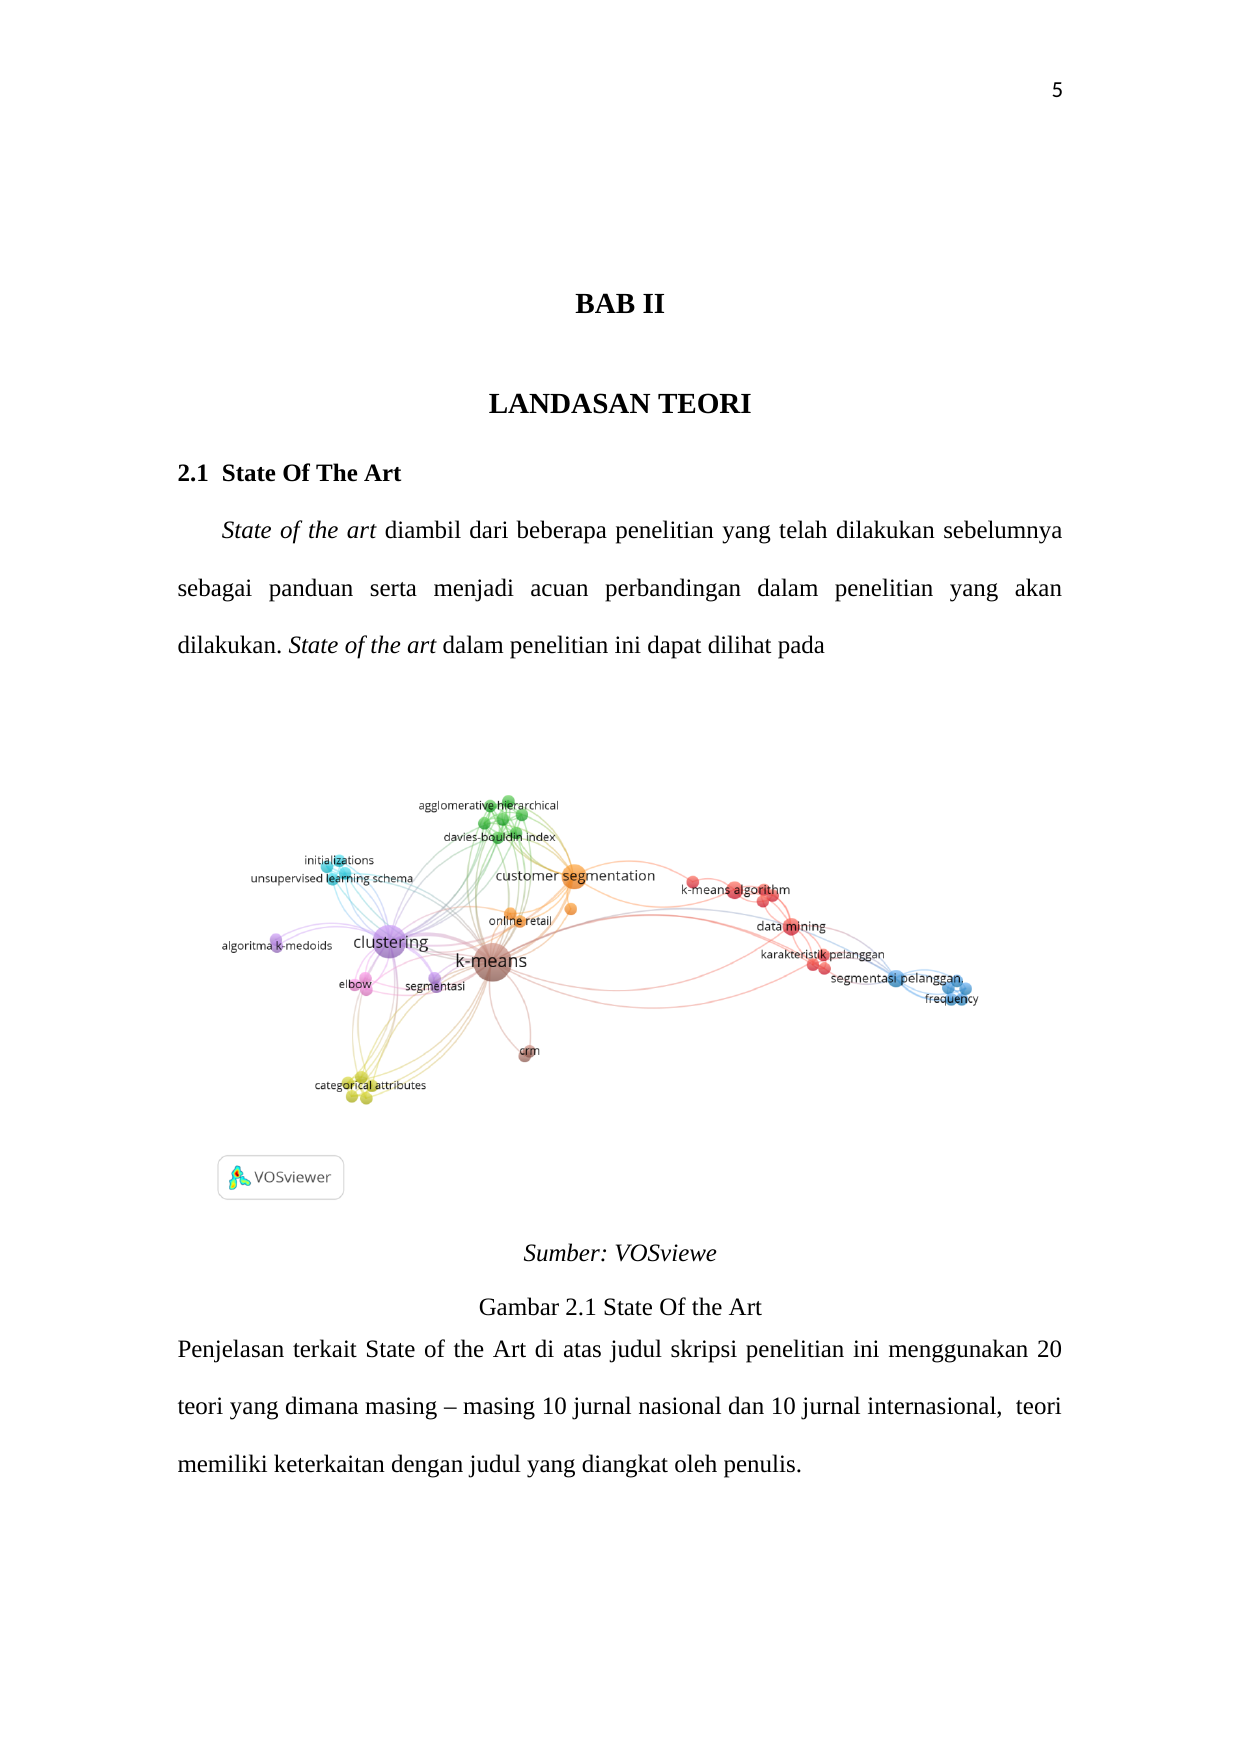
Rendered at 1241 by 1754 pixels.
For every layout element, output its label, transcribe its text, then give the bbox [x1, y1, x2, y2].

subtitle BAB II [177, 286, 1063, 320]
picture [206, 687, 1034, 1211]
subtitle State Of The Art [177, 458, 1063, 486]
subtitle LANDASAN TEORI [177, 387, 1063, 420]
text Penjelasan terkait State of the Art di atas judul skripsi penelitian ini menggunakan 20 teori yang dimana masing – masing 10 jurnal nasional dan 10 jurnal internasional, teori memiliki keterkaitan dengan judul yang diangkat oleh penulis. [177, 1334, 1063, 1477]
text Gambar 2.1 State Of the Art [177, 1292, 1063, 1321]
text Sumber: VOSviewe [177, 1238, 1063, 1267]
text State of the art diambil dari beberapa penelitian yang telah dilakukan sebelumnya sebagai panduan serta menjadi acuan perbandingan dalam penelitian yang akan dilakukan. State of the art dalam penelitian ini dapat dilihat pada [177, 515, 1063, 659]
